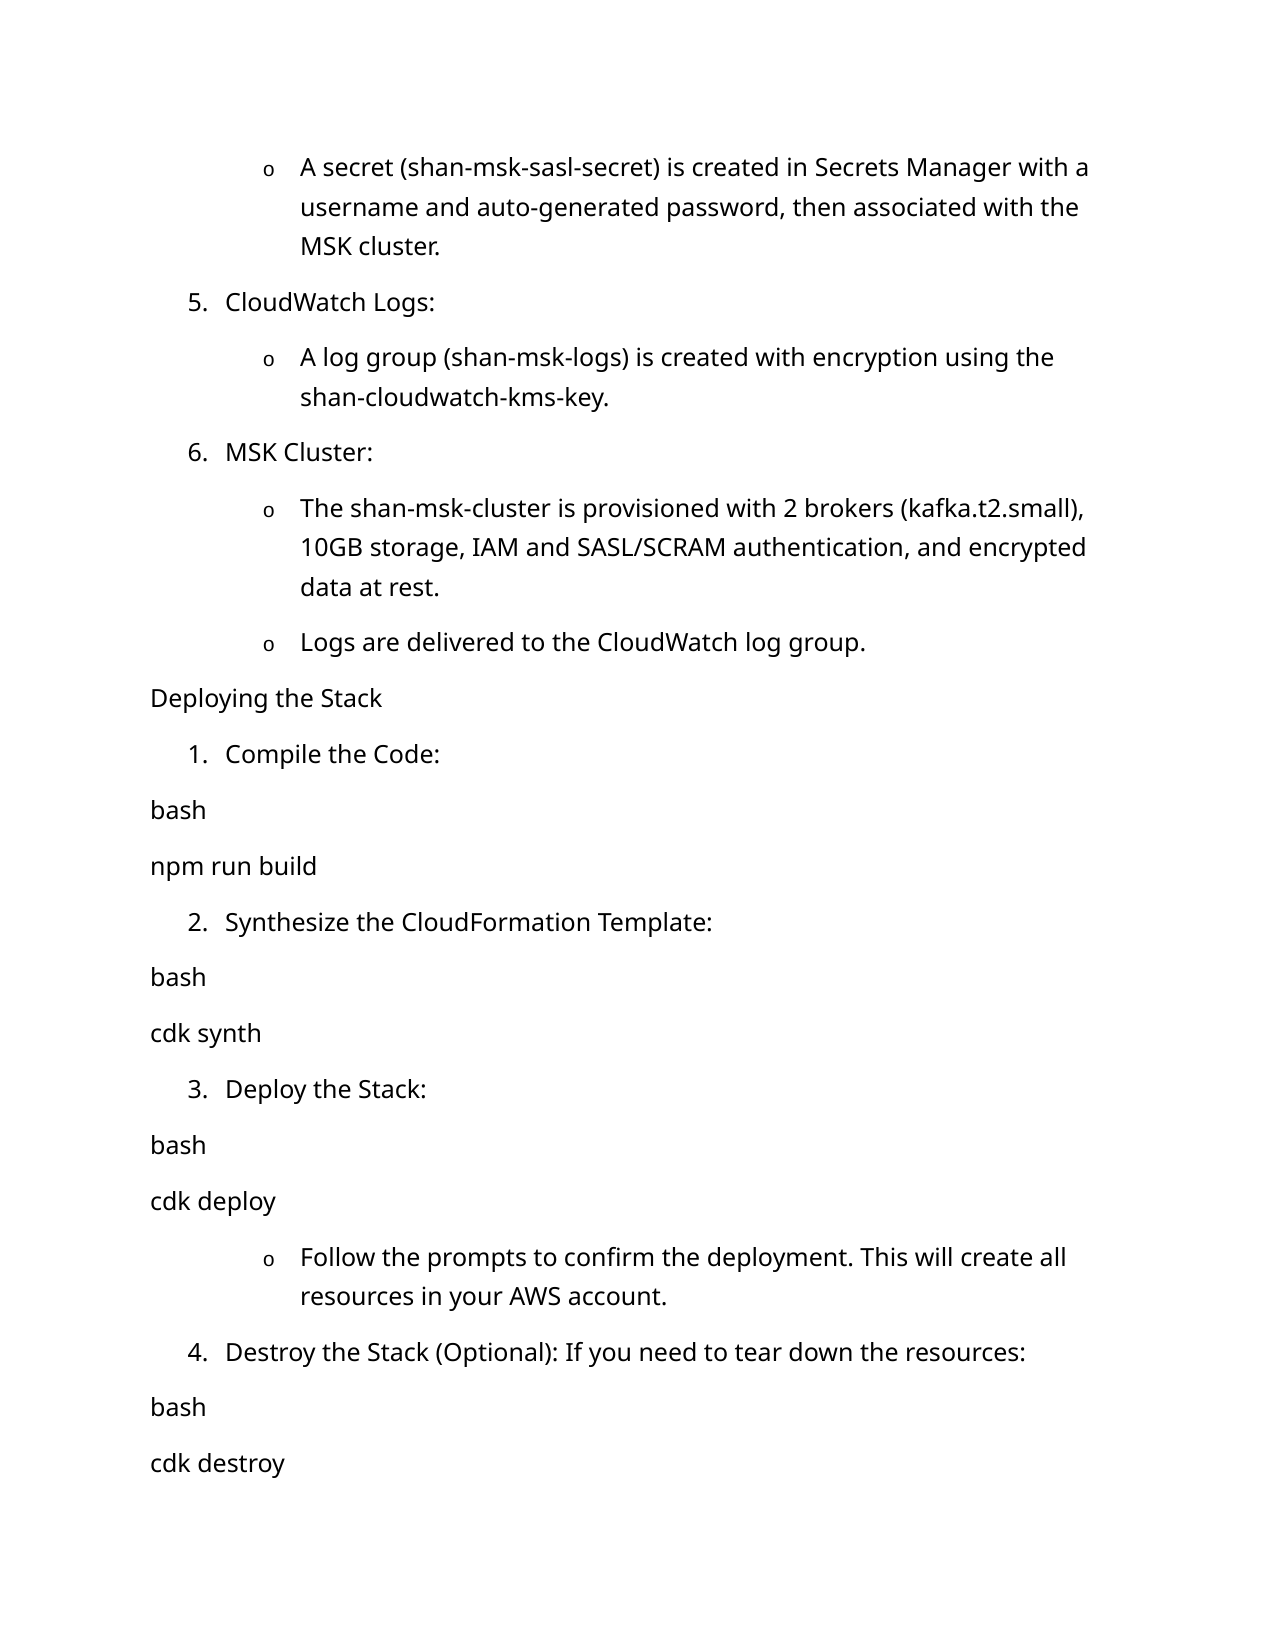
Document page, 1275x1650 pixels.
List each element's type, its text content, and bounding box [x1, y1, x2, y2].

text bash [150, 960, 1125, 994]
list Compile the Code: [187, 737, 1125, 771]
text cdk deploy [150, 1183, 1125, 1217]
list Logs are delivered to the CloudWatch log group. [262, 625, 1125, 659]
text Deploying the Stack [150, 681, 1125, 715]
list A log group (shan-msk-logs) is created with encryption using the shan-cloudwatch-kms-key. [262, 340, 1125, 413]
text cdk destroy [150, 1446, 1125, 1480]
list Follow the prompts to confirm the deployment. This will create all resources in your AWS account. [262, 1239, 1125, 1312]
text cdk synth [150, 1016, 1125, 1050]
text bash [150, 1390, 1125, 1424]
list Deploy the Stack: [187, 1072, 1125, 1106]
list The shan-msk-cluster is provisioned with 2 brokers (kafka.t2.small), 10GB storage, IAM and SASL/SCRAM authentication, and encrypted data at rest. [262, 491, 1125, 603]
list CloudWatch Logs: [187, 284, 1125, 318]
list MSK Cluster: [187, 435, 1125, 469]
list A secret (shan-msk-sasl-secret) is created in Secrets Manager with a username and auto-generated password, then associated with the MSK cluster. [262, 150, 1125, 262]
list Destroy the Stack (Optional): If you need to tear down the resources: [187, 1334, 1125, 1368]
text bash [150, 792, 1125, 827]
list Synthesize the CloudFormation Template: [187, 904, 1125, 938]
text npm run build [150, 848, 1125, 882]
text bash [150, 1127, 1125, 1162]
